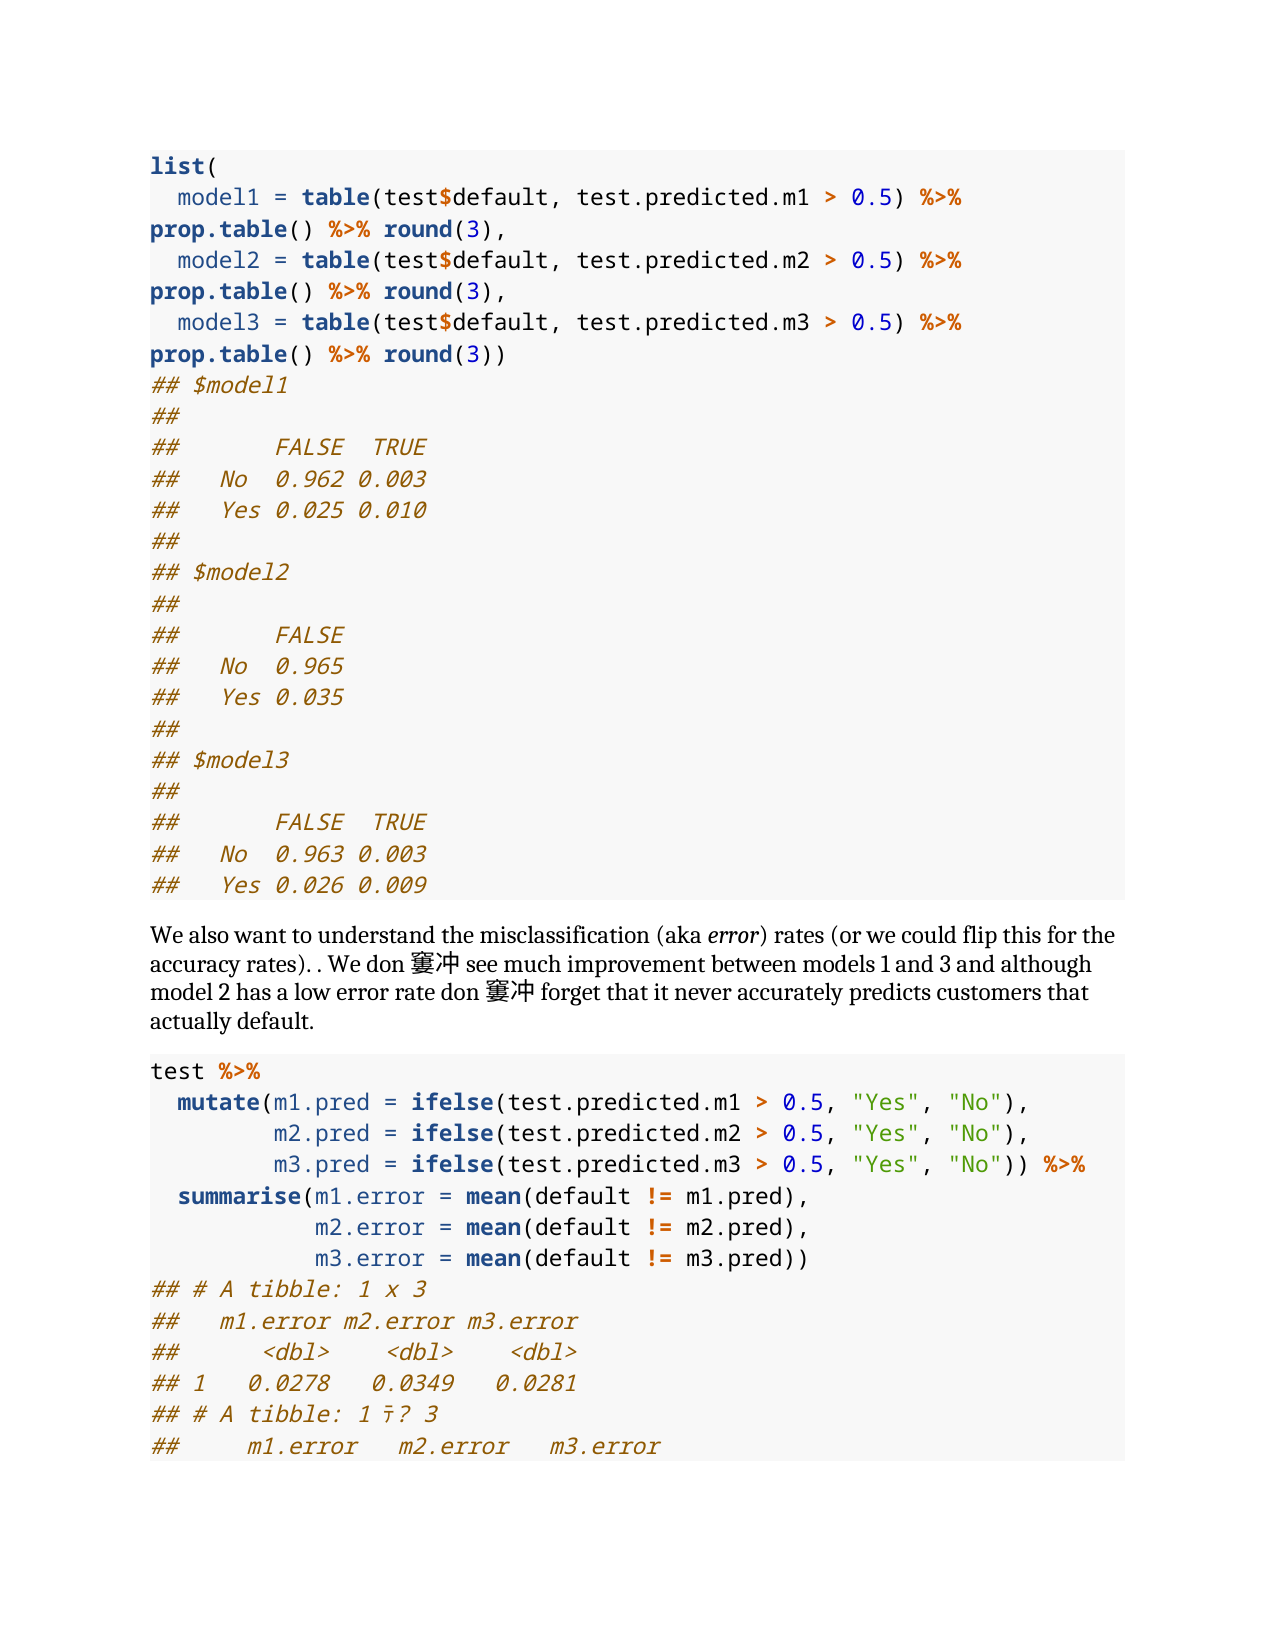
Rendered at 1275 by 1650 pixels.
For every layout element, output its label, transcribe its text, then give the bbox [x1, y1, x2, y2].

text We also want to understand the misclassification (aka error) rates (or we could flip this for the accuracy rates). . We don窶冲 see much improvement between models 1 and 3 and although model 2 has a low error rate don窶冲 forget that it never accurately predicts customers that actually default. [150, 921, 1125, 1036]
text list( model1 = table(test$default, test.predicted.m1 > 0.5) %>% prop.table() %>% round(3), model2 = table(test$default, test.predicted.m2 > 0.5) %>% prop.table() %>% round(3), model3 = table(test$default, test.predicted.m3 > 0.5) %>% prop.table() %>% round(3)) ## $model1 ## ## FALSE TRUE ## No 0.962 0.003 ## Yes 0.025 0.010 ## ## $model2 ## ## FALSE ## No 0.965 ## Yes 0.035 ## ## $model3 ## ## FALSE TRUE ## No 0.963 0.003 ## Yes 0.026 0.009 [150, 150, 1125, 900]
